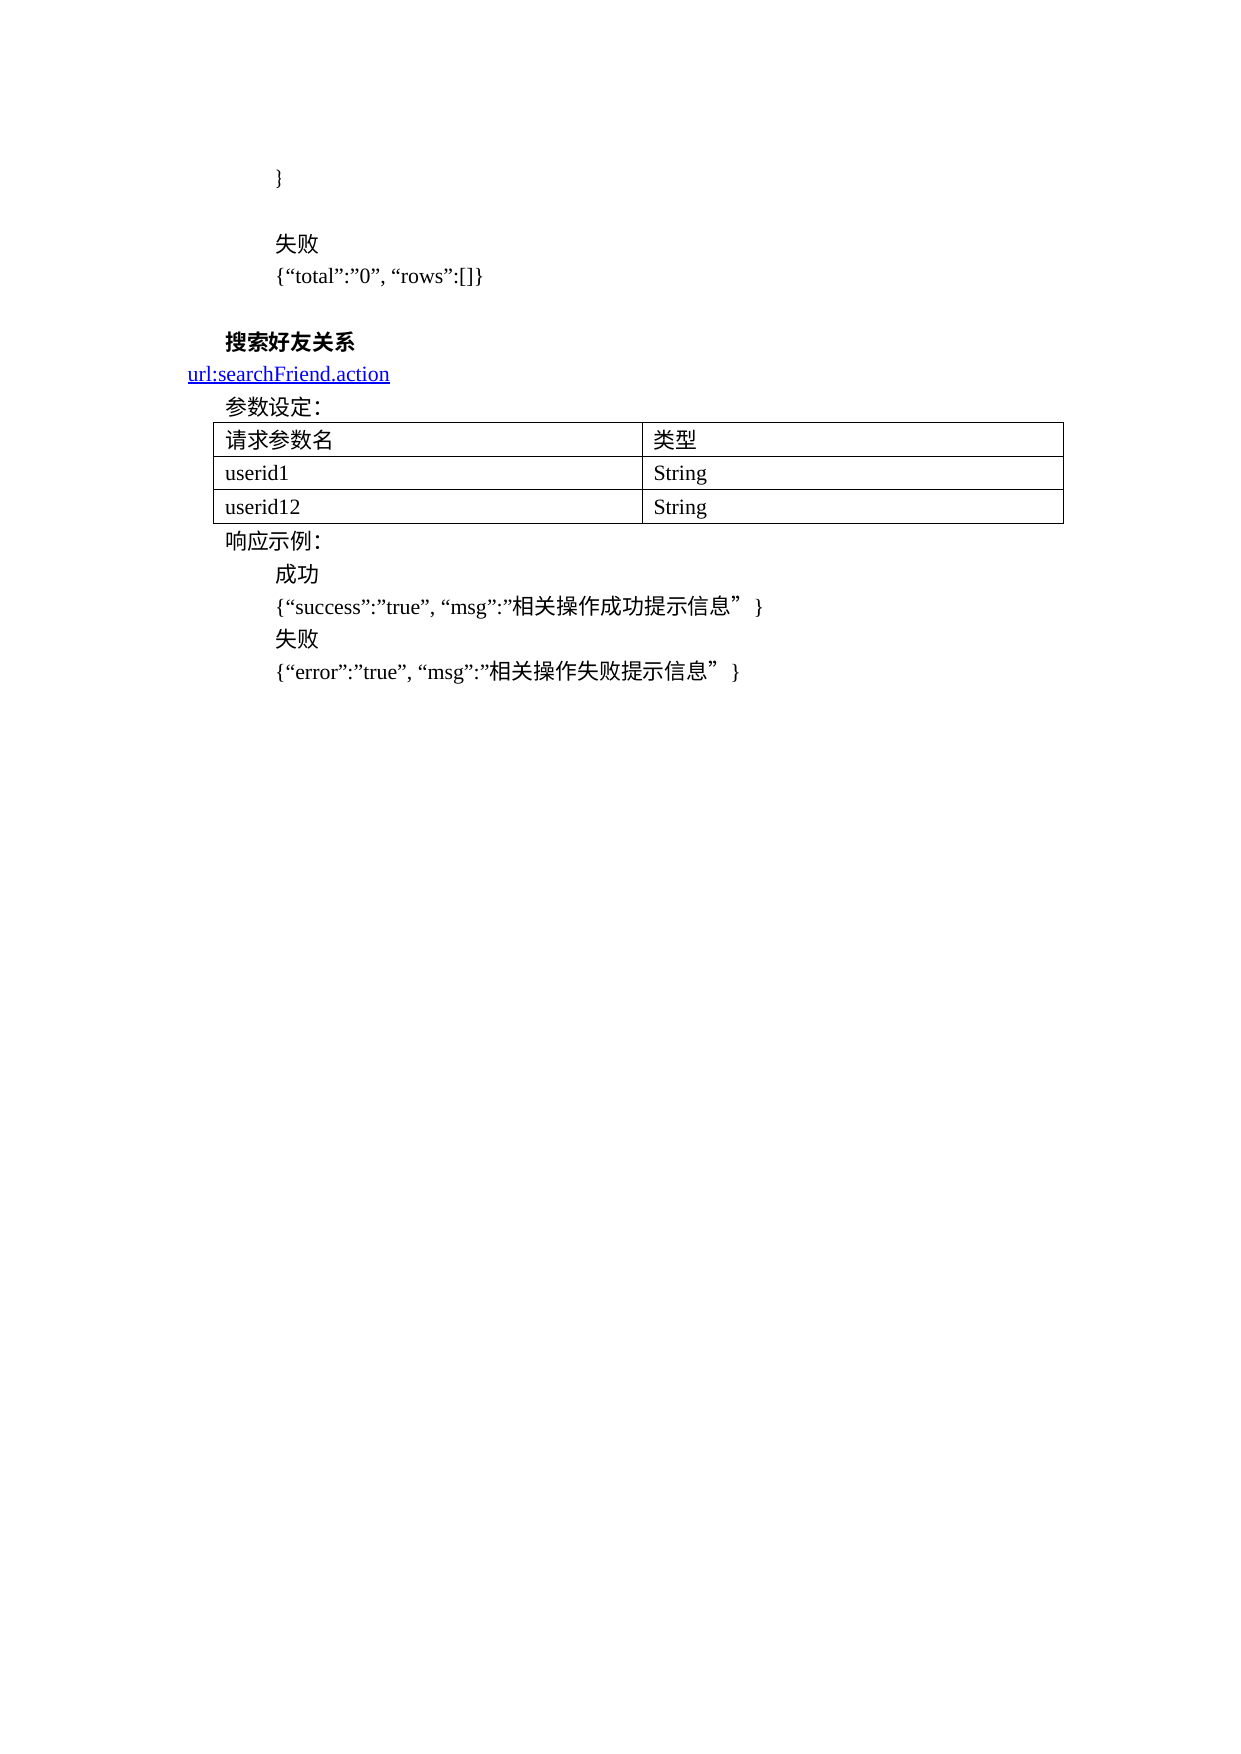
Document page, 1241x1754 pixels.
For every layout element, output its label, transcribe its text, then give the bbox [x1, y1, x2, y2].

table_cell userid1 [214, 457, 642, 489]
table_cell String [643, 457, 1063, 489]
text 失败 [269, 227, 1053, 259]
text {“error”:”true”, “msg”:”相关操作失败提示信息”} [269, 654, 1053, 686]
text 响应示例： [225, 524, 1053, 556]
text 成功 [269, 556, 1053, 589]
text } [275, 162, 1053, 194]
text {“success”:”true”, “msg”:”相关操作成功提示信息”} [269, 589, 1053, 621]
text {“total”:”0”, “rows”:[]} [269, 259, 1053, 292]
text 搜索好友关系 [225, 324, 1053, 357]
table_header 类型 [643, 423, 1063, 456]
table_cell String [643, 490, 1063, 523]
text 参数设定： [225, 389, 1053, 422]
text url:searchFriend.action [187, 357, 1053, 389]
table_cell userid12 [214, 490, 642, 523]
text 失败 [269, 621, 1053, 654]
table_header 请求参数名 [214, 423, 642, 456]
